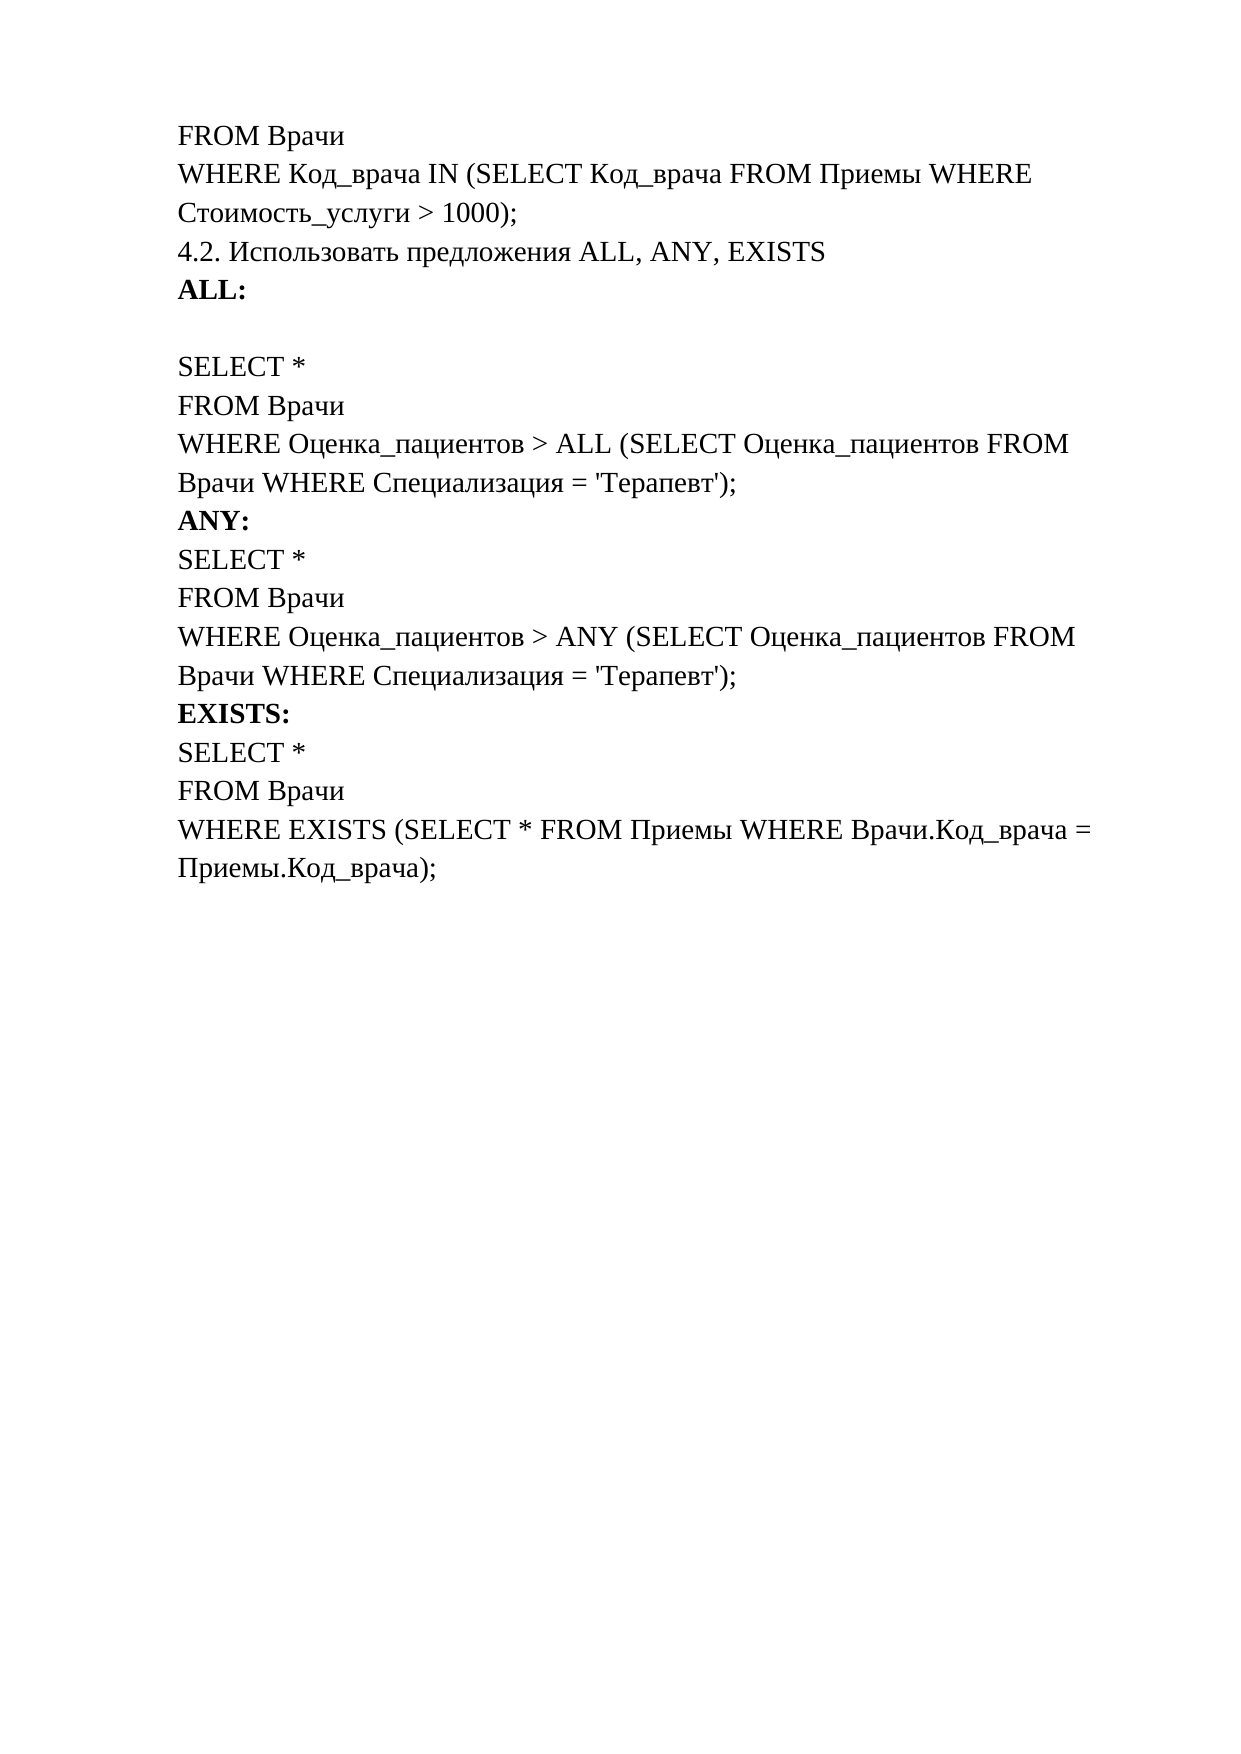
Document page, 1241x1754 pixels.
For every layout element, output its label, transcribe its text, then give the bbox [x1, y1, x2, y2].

text SELECT * [177, 542, 1152, 576]
text WHERE Оценка_пациентов > ALL (SELECT Оценка_пациентов FROM Врачи WHERE Специализация = 'Терапевт'); [177, 426, 1152, 498]
text WHERE Оценка_пациентов > ANY (SELECT Оценка_пациентов FROM Врачи WHERE Специализация = 'Терапевт'); [177, 619, 1152, 691]
text SELECT * [177, 349, 1152, 383]
text WHERE Код_врача IN (SELECT Код_врача FROM Приемы WHERE Стоимость_услуги > 1000); [177, 157, 1152, 229]
text WHERE EXISTS (SELECT * FROM Приемы WHERE Врачи.Код_врача = Приемы.Код_врача); [177, 812, 1152, 884]
text 4.2. Использовать предложения ALL, ANY, EXISTS [177, 234, 1152, 267]
text ANY: [177, 503, 1152, 537]
text FROM Врачи [177, 773, 1152, 807]
text EXISTS: [177, 696, 1152, 730]
text ALL: [177, 272, 1152, 306]
text SELECT * [177, 735, 1152, 768]
text FROM Врачи [177, 388, 1152, 421]
text FROM Врачи [177, 581, 1152, 614]
text FROM Врачи [177, 118, 1152, 152]
